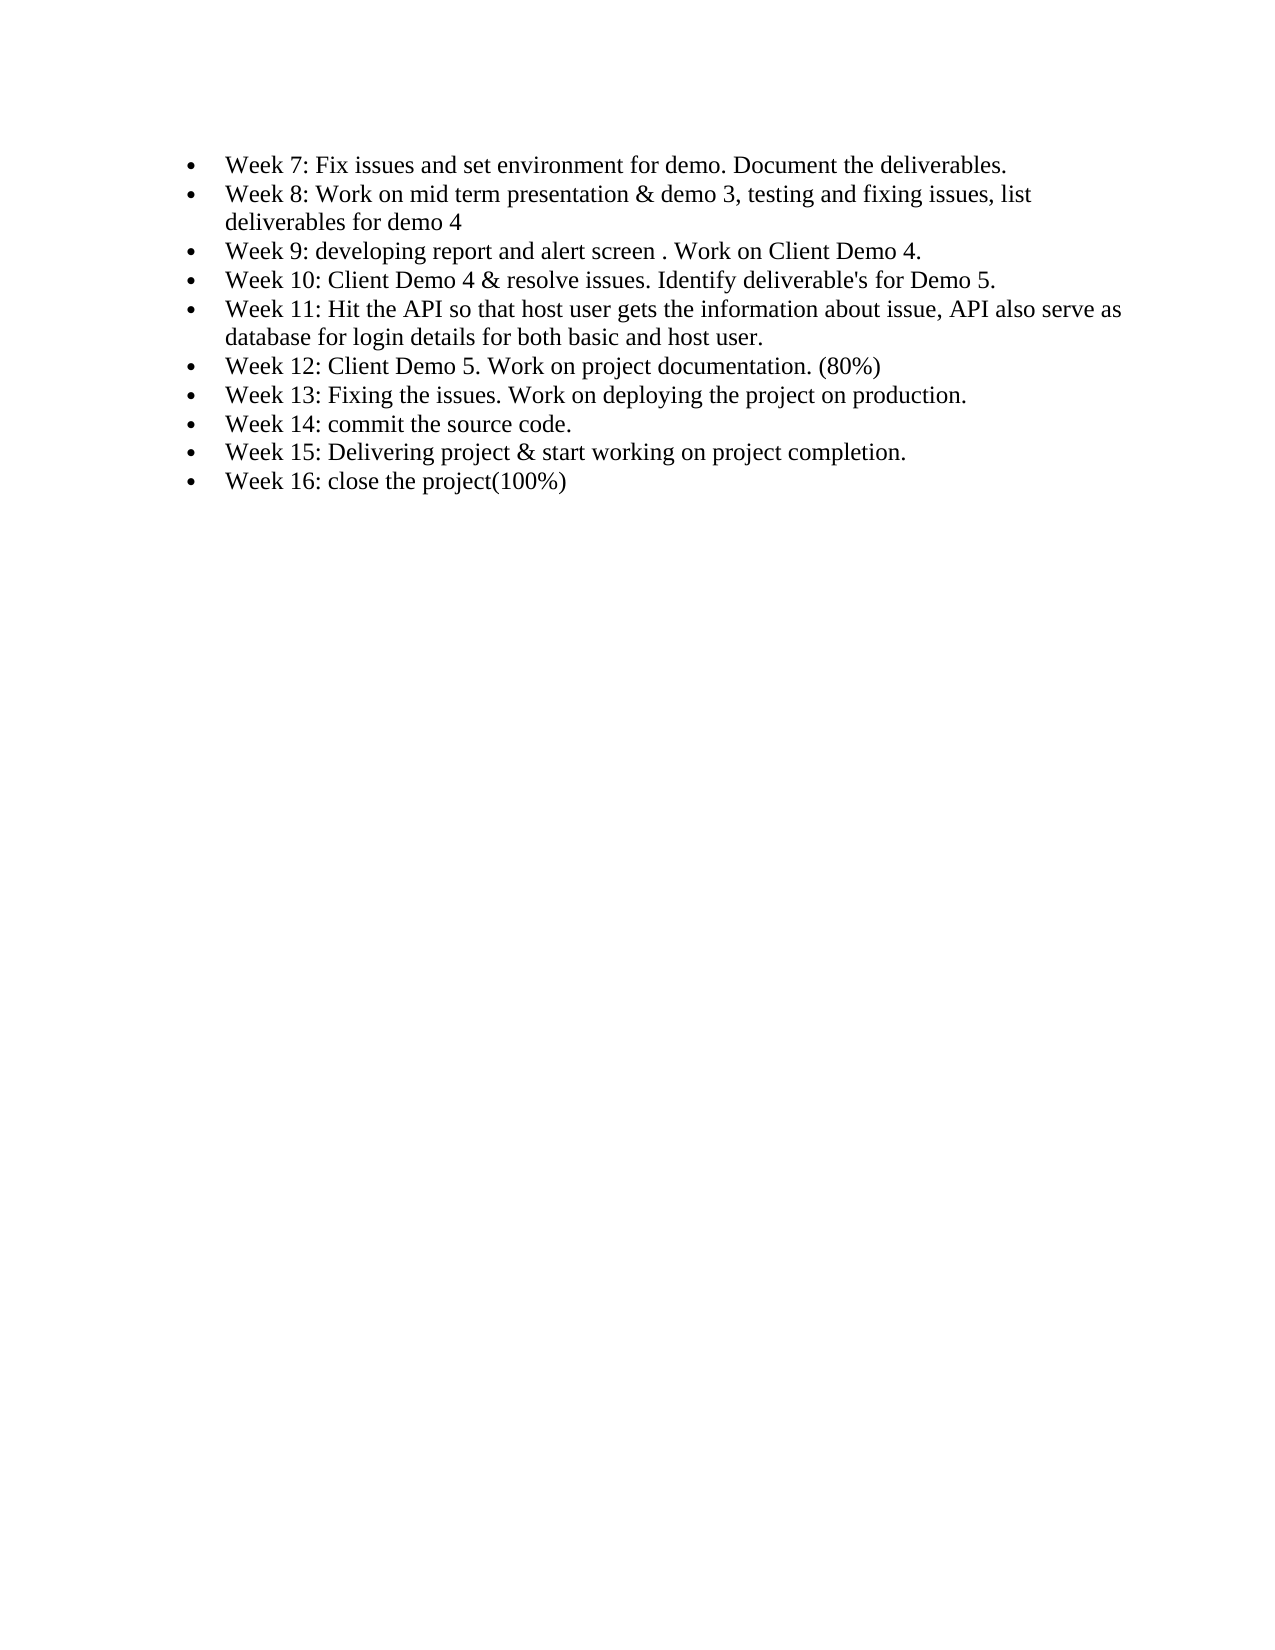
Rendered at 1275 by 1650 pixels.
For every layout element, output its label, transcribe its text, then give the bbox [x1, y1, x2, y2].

list Week 15: Delivering project & start working on project completion. [187, 437, 1125, 466]
list Week 8: Work on mid term presentation & demo 3, testing and fixing issues, list deliverables for demo 4 [187, 179, 1125, 236]
list Week 9: developing report and alert screen . Work on Client Demo 4. [187, 236, 1125, 265]
list Week 13: Fixing the issues. Work on deploying the project on production. [187, 380, 1125, 409]
list Week 7: Fix issues and set environment for demo. Document the deliverables. [187, 150, 1125, 179]
list Week 14: commit the source code. [187, 409, 1125, 437]
list Week 11: Hit the API so that host user gets the information about issue, API also serve as database for login details for both basic and host user. [187, 294, 1125, 351]
list Week 10: Client Demo 4 & resolve issues. Identify deliverable's for Demo 5. [187, 265, 1125, 294]
list Week 12: Client Demo 5. Work on project documentation. (80%) [187, 351, 1125, 380]
list Week 16: close the project(100%) [187, 466, 1125, 495]
